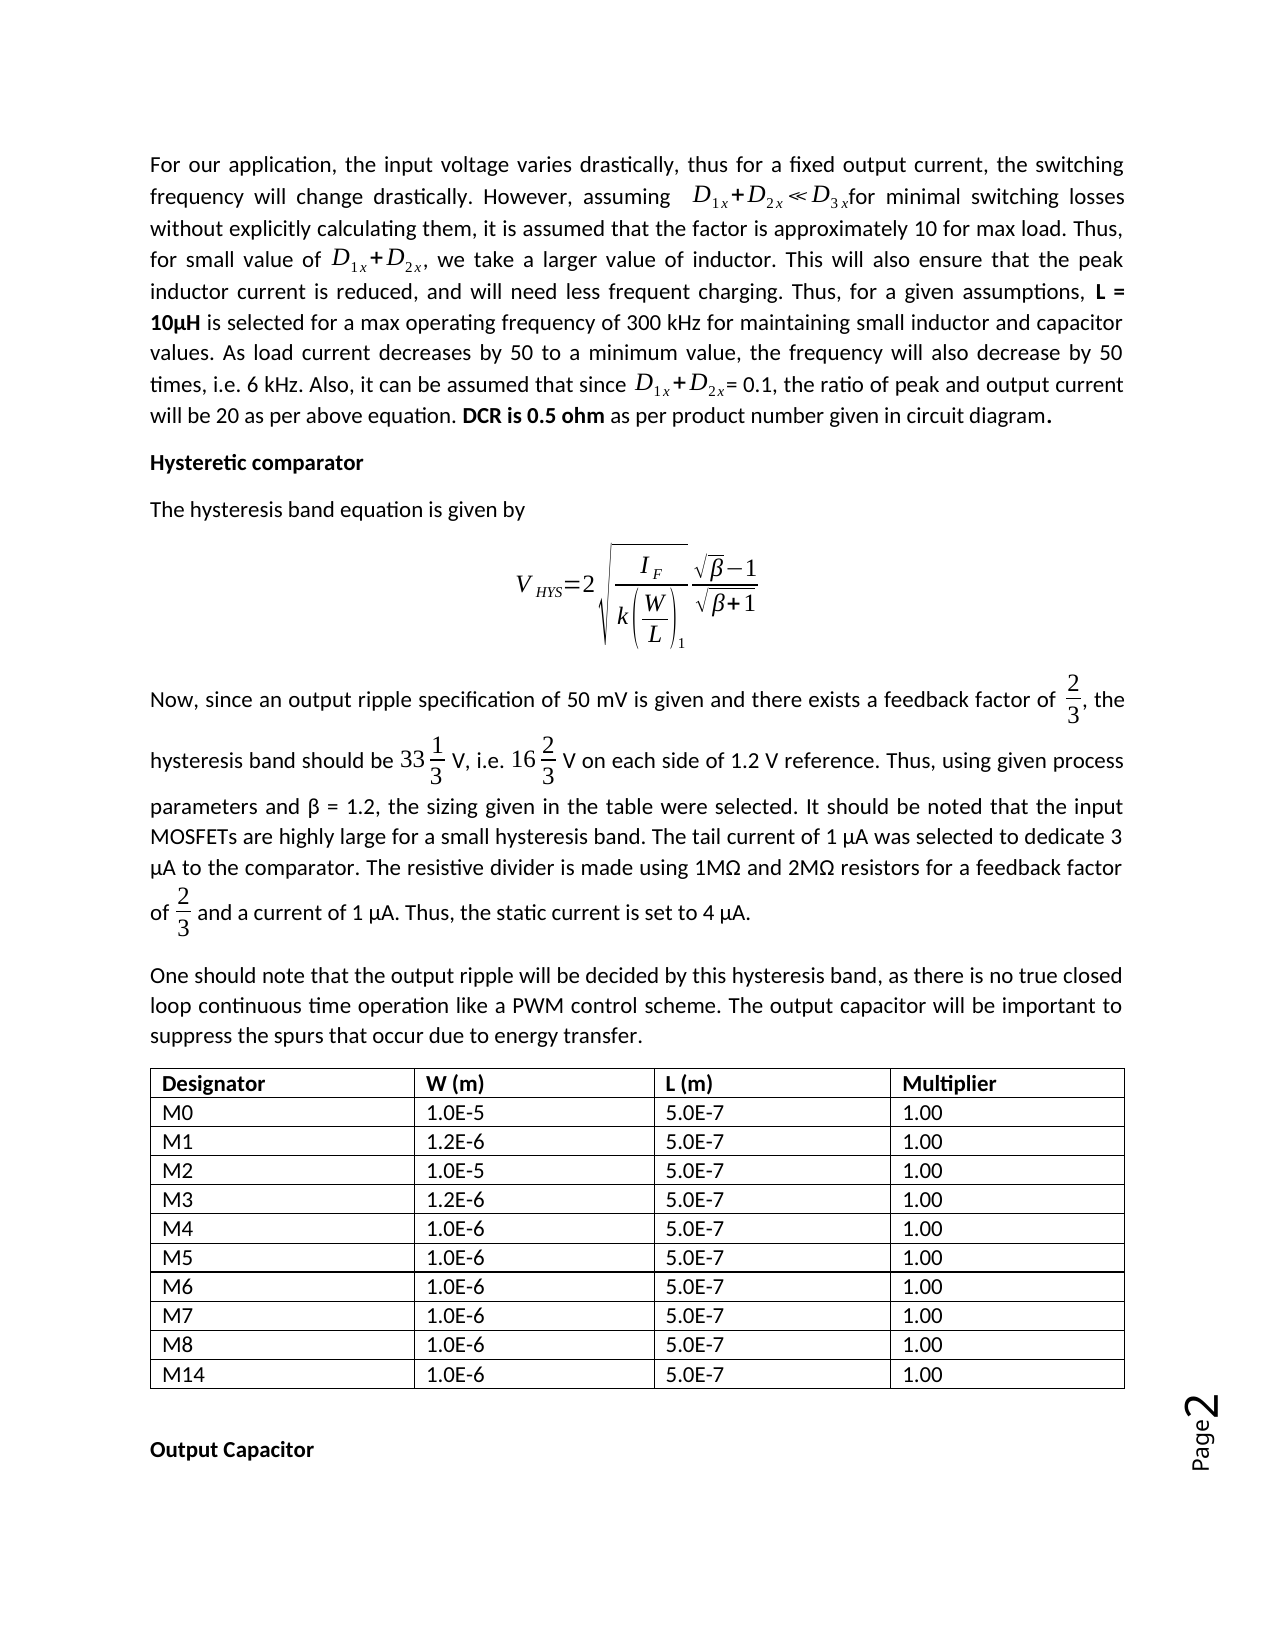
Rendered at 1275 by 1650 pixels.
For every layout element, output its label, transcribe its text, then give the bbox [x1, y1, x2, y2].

table_cell M3 [151, 1185, 414, 1213]
table_cell 1.00 [891, 1302, 1124, 1329]
table_cell 1.2E-6 [415, 1185, 654, 1213]
text One should note that the output ripple will be decided by this hysteresis band, as there is no true closed loop continuous time operation like a PWM control scheme. The output capacitor will be important to suppress the spurs that occur due to energy transfer. [150, 961, 1125, 1049]
text For our application, the input voltage varies drastically, thus for a fixed output current, the switching frequency will change drastically. However, assuming for minimal switching losses without explicitly calculating them, it is assumed that the factor is approximately 10 for max load. Thus, for small value of , we take a larger value of inductor. This will also ensure that the peak inductor current is reduced, and will need less frequent charging. Thus, for a given assumptions, L = 10µH is selected for a max operating frequency of 300 kHz for maintaining small inductor and capacitor values. As load current decreases by 50 to a minimum value, the frequency will also decrease by 50 times, i.e. 6 kHz. Also, it can be assumed that since = 0.1, the ratio of peak and output current will be 20 as per above equation. DCR is 0.5 ohm as per product number given in circuit diagram. [150, 150, 1125, 430]
table_cell 5.0E-7 [655, 1156, 890, 1184]
table_cell 1.0E-6 [415, 1302, 654, 1329]
text Hysteretic comparator [150, 448, 1125, 477]
table_cell 1.00 [891, 1331, 1124, 1359]
table_cell M6 [151, 1273, 414, 1301]
table_header L (m) [655, 1069, 890, 1097]
text The hysteresis band equation is given by [150, 495, 1125, 523]
table_cell 1.00 [891, 1273, 1124, 1301]
table_cell 5.0E-7 [655, 1098, 890, 1126]
table_cell 5.0E-7 [655, 1273, 890, 1301]
table_cell M8 [151, 1331, 414, 1359]
table_cell 1.0E-6 [415, 1244, 654, 1271]
table_cell M1 [151, 1127, 414, 1155]
table_cell 1.2E-6 [415, 1127, 654, 1155]
table_cell 1.00 [891, 1244, 1124, 1271]
table_cell M5 [151, 1244, 414, 1271]
table_cell 5.0E-7 [655, 1244, 890, 1271]
table_cell 1.0E-6 [415, 1214, 654, 1242]
table_cell 1.00 [891, 1185, 1124, 1213]
table_cell 1.00 [891, 1127, 1124, 1155]
table_cell 5.0E-7 [655, 1214, 890, 1242]
table_cell 1.00 [891, 1360, 1124, 1388]
table_cell 5.0E-7 [655, 1302, 890, 1329]
table_header Multiplier [891, 1069, 1124, 1097]
table_cell 1.00 [891, 1098, 1124, 1126]
table_cell 1.0E-6 [415, 1360, 654, 1388]
table_cell 1.0E-5 [415, 1098, 654, 1126]
table_cell 5.0E-7 [655, 1331, 890, 1359]
table_cell 1.00 [891, 1156, 1124, 1184]
table_cell M7 [151, 1302, 414, 1329]
table_cell M0 [151, 1098, 414, 1126]
table_cell 1.0E-6 [415, 1273, 654, 1301]
table_cell M14 [151, 1360, 414, 1388]
table_cell 5.0E-7 [655, 1127, 890, 1155]
table_header Designator [151, 1069, 414, 1097]
table_cell 5.0E-7 [655, 1185, 890, 1213]
table_cell M2 [151, 1156, 414, 1184]
text Output Capacitor [150, 1436, 1125, 1464]
table_cell 1.0E-6 [415, 1331, 654, 1359]
table_cell M4 [151, 1214, 414, 1242]
table_cell 1.0E-5 [415, 1156, 654, 1184]
text Now, since an output ripple specification of 50 mV is given and there exists a feedback factor of , the hysteresis band should be V, i.e. V on each side of 1.2 V reference. Thus, using given process parameters and β = 1.2, the sizing given in the table were selected. It should be noted that the input MOSFETs are highly large for a small hysteresis band. The tail current of 1 µA was selected to dedicate 3 µA to the comparator. The resistive divider is made using 1MΩ and 2MΩ resistors for a feedback factor of and a current of 1 µA. Thus, the static current is set to 4 µA. [150, 670, 1125, 942]
table_header W (m) [415, 1069, 654, 1097]
table_cell 5.0E-7 [655, 1360, 890, 1388]
table_cell 1.00 [891, 1214, 1124, 1242]
